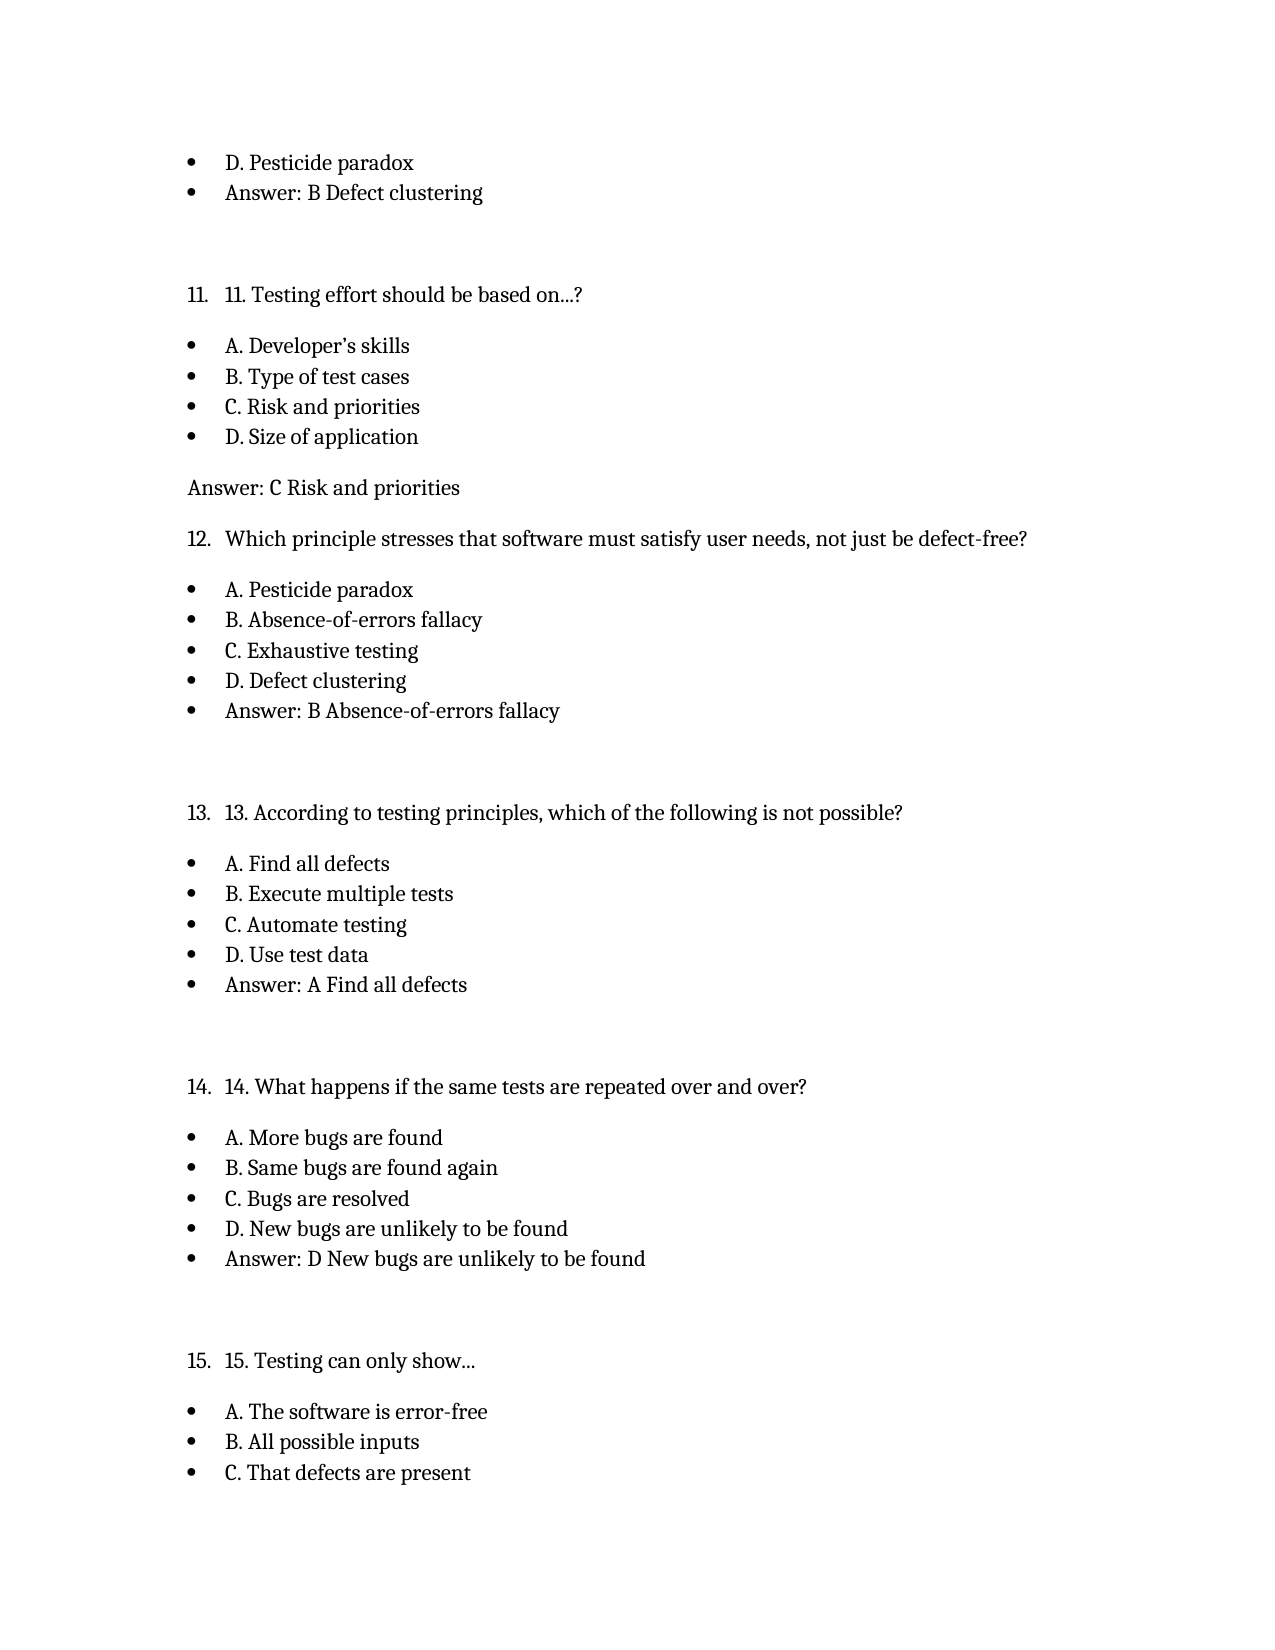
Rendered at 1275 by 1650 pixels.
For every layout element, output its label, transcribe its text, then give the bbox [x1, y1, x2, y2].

list C. Risk and priorities [187, 394, 1087, 420]
list A. The software is error-free [187, 1399, 1087, 1425]
list B. Same bugs are found again [187, 1155, 1087, 1182]
list D. New bugs are unlikely to be found [187, 1216, 1087, 1242]
list D. Use test data [187, 942, 1087, 968]
list D. Size of application [187, 424, 1087, 450]
list Answer: B Absence-of-errors fallacy [187, 698, 1087, 724]
list 13. According to testing principles, which of the following is not possible? [187, 800, 1087, 826]
list 14. What happens if the same tests are repeated over and over? [187, 1074, 1087, 1100]
list C. Bugs are resolved [187, 1185, 1087, 1212]
list C. That defects are present [187, 1459, 1087, 1486]
list A. Pesticide paradox [187, 577, 1087, 603]
text Answer: C Risk and priorities [187, 475, 1087, 501]
list D. Defect clustering [187, 668, 1087, 694]
list B. Absence-of-errors fallacy [187, 607, 1087, 634]
list Answer: A Find all defects [187, 972, 1087, 998]
list A. Developer’s skills [187, 333, 1087, 360]
list Answer: D New bugs are unlikely to be found [187, 1246, 1087, 1272]
list C. Automate testing [187, 911, 1087, 938]
list 15. Testing can only show... [187, 1348, 1087, 1374]
list A. Find all defects [187, 851, 1087, 877]
list Answer: B Defect clustering [187, 180, 1087, 207]
list D. Pesticide paradox [187, 150, 1087, 176]
list B. Type of test cases [187, 363, 1087, 390]
list 11. Testing effort should be based on...? [187, 282, 1087, 309]
list C. Exhaustive testing [187, 637, 1087, 664]
list B. All possible inputs [187, 1429, 1087, 1456]
list Which principle stresses that software must satisfy user needs, not just be defect-free? [187, 526, 1087, 552]
list B. Execute multiple tests [187, 881, 1087, 908]
list A. More bugs are found [187, 1125, 1087, 1151]
